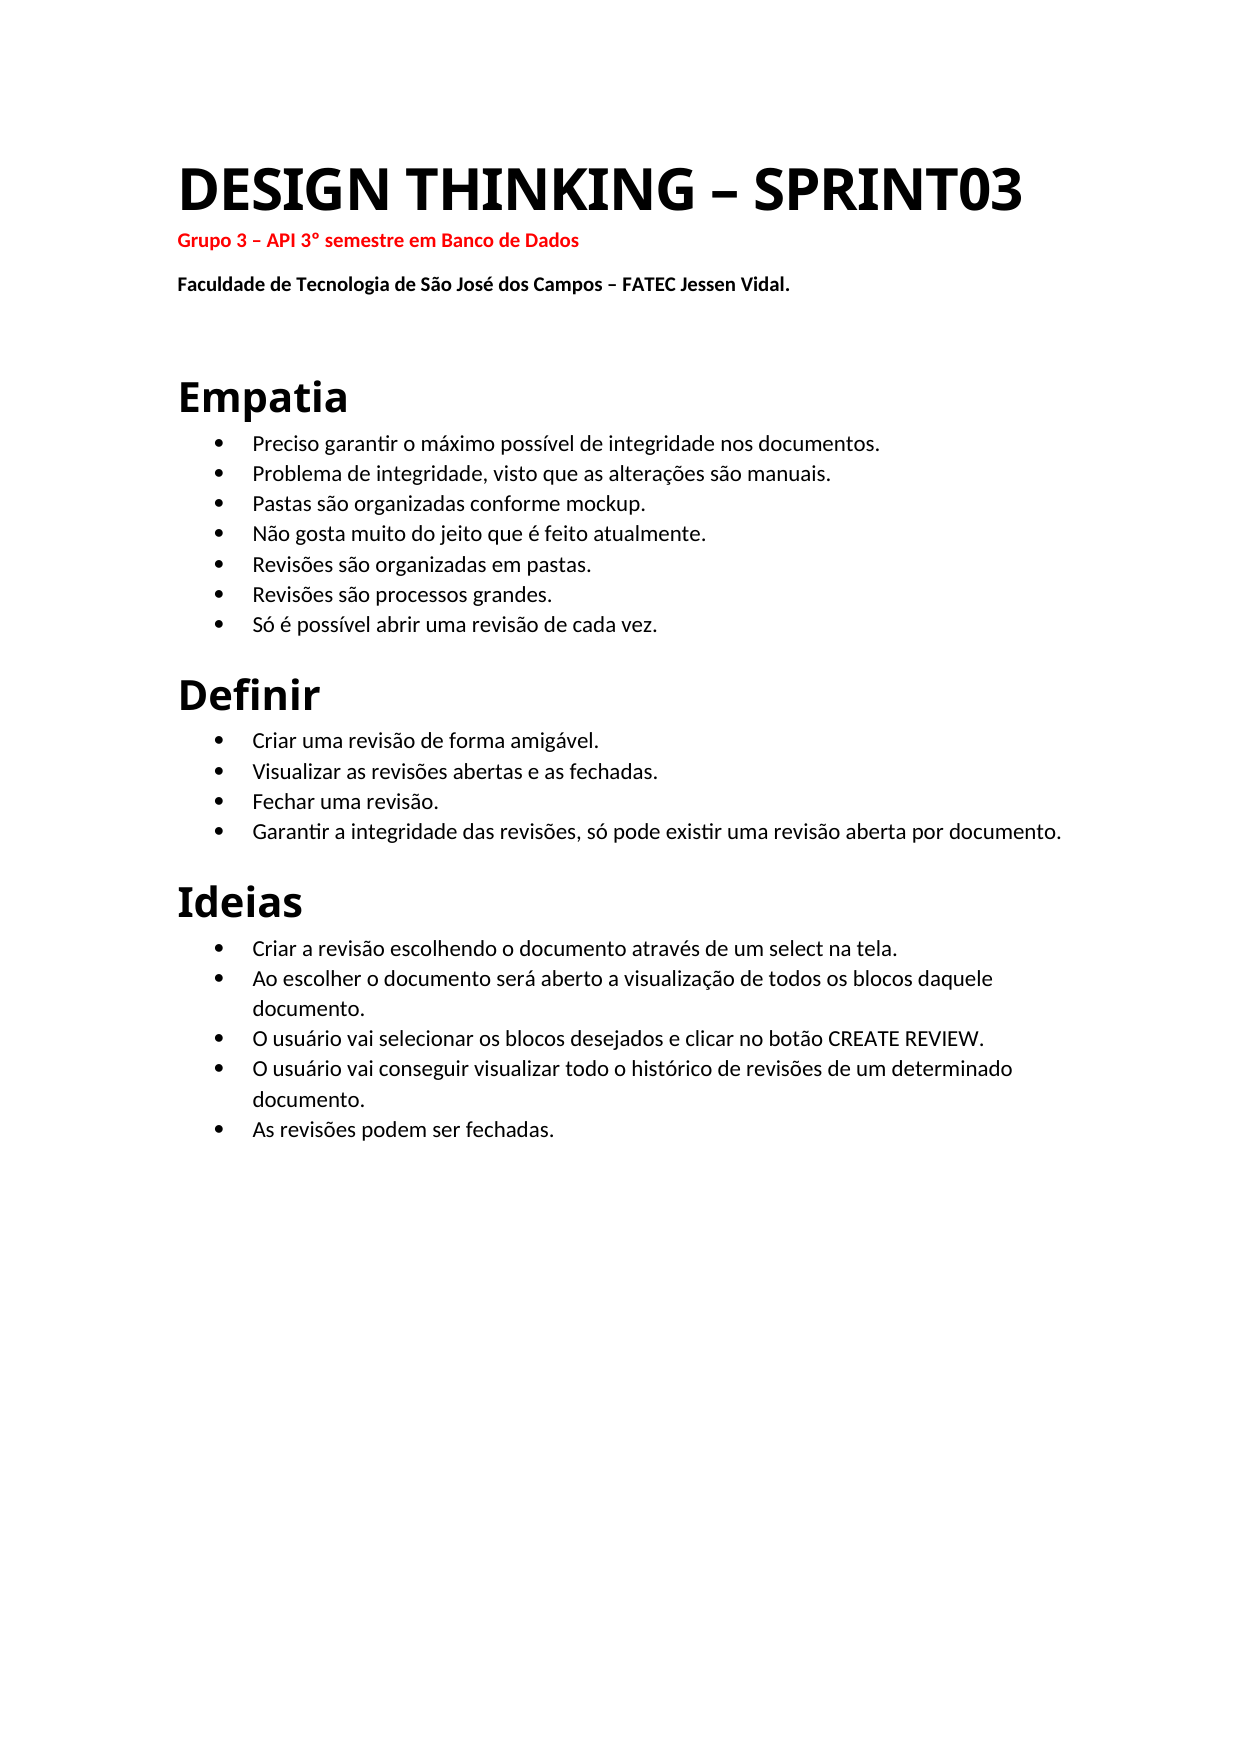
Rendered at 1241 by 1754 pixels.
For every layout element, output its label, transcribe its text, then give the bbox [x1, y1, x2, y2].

list Preciso garantir o máximo possível de integridade nos documentos. [215, 429, 1063, 457]
subtitle Definir [177, 665, 1063, 722]
text Faculdade de Tecnologia de São José dos Campos – FATEC Jessen Vidal. [177, 271, 1063, 297]
subtitle Empatia [177, 368, 1063, 424]
list Fechar uma revisão. [215, 787, 1063, 815]
list O usuário vai conseguir visualizar todo o histórico de revisões de um determinado documento. [215, 1054, 1063, 1113]
text Grupo 3 – API 3º semestre em Banco de Dados [177, 227, 1063, 252]
list Pastas são organizadas conforme mockup. [215, 489, 1063, 517]
list Só é possível abrir uma revisão de cada vez. [215, 610, 1063, 638]
list O usuário vai selecionar os blocos desejados e clicar no botão CREATE REVIEW. [215, 1024, 1063, 1052]
list Problema de integridade, visto que as alterações são manuais. [215, 459, 1063, 487]
list Revisões são processos grandes. [215, 580, 1063, 608]
list Garantir a integridade das revisões, só pode existir uma revisão aberta por documento. [215, 817, 1063, 845]
list Ao escolher o documento será aberto a visualização de todos os blocos daquele documento. [215, 964, 1063, 1022]
list Visualizar as revisões abertas e as fechadas. [215, 757, 1063, 785]
subtitle Ideias [177, 872, 1063, 929]
list As revisões podem ser fechadas. [215, 1115, 1063, 1143]
list Revisões são organizadas em pastas. [215, 550, 1063, 578]
list Criar uma revisão de forma amigável. [215, 727, 1063, 754]
title DESIGN THINKING – SPRINT03 [177, 148, 1063, 227]
list Não gosta muito do jeito que é feito atualmente. [215, 519, 1063, 547]
list Criar a revisão escolhendo o documento através de um select na tela. [215, 934, 1063, 962]
